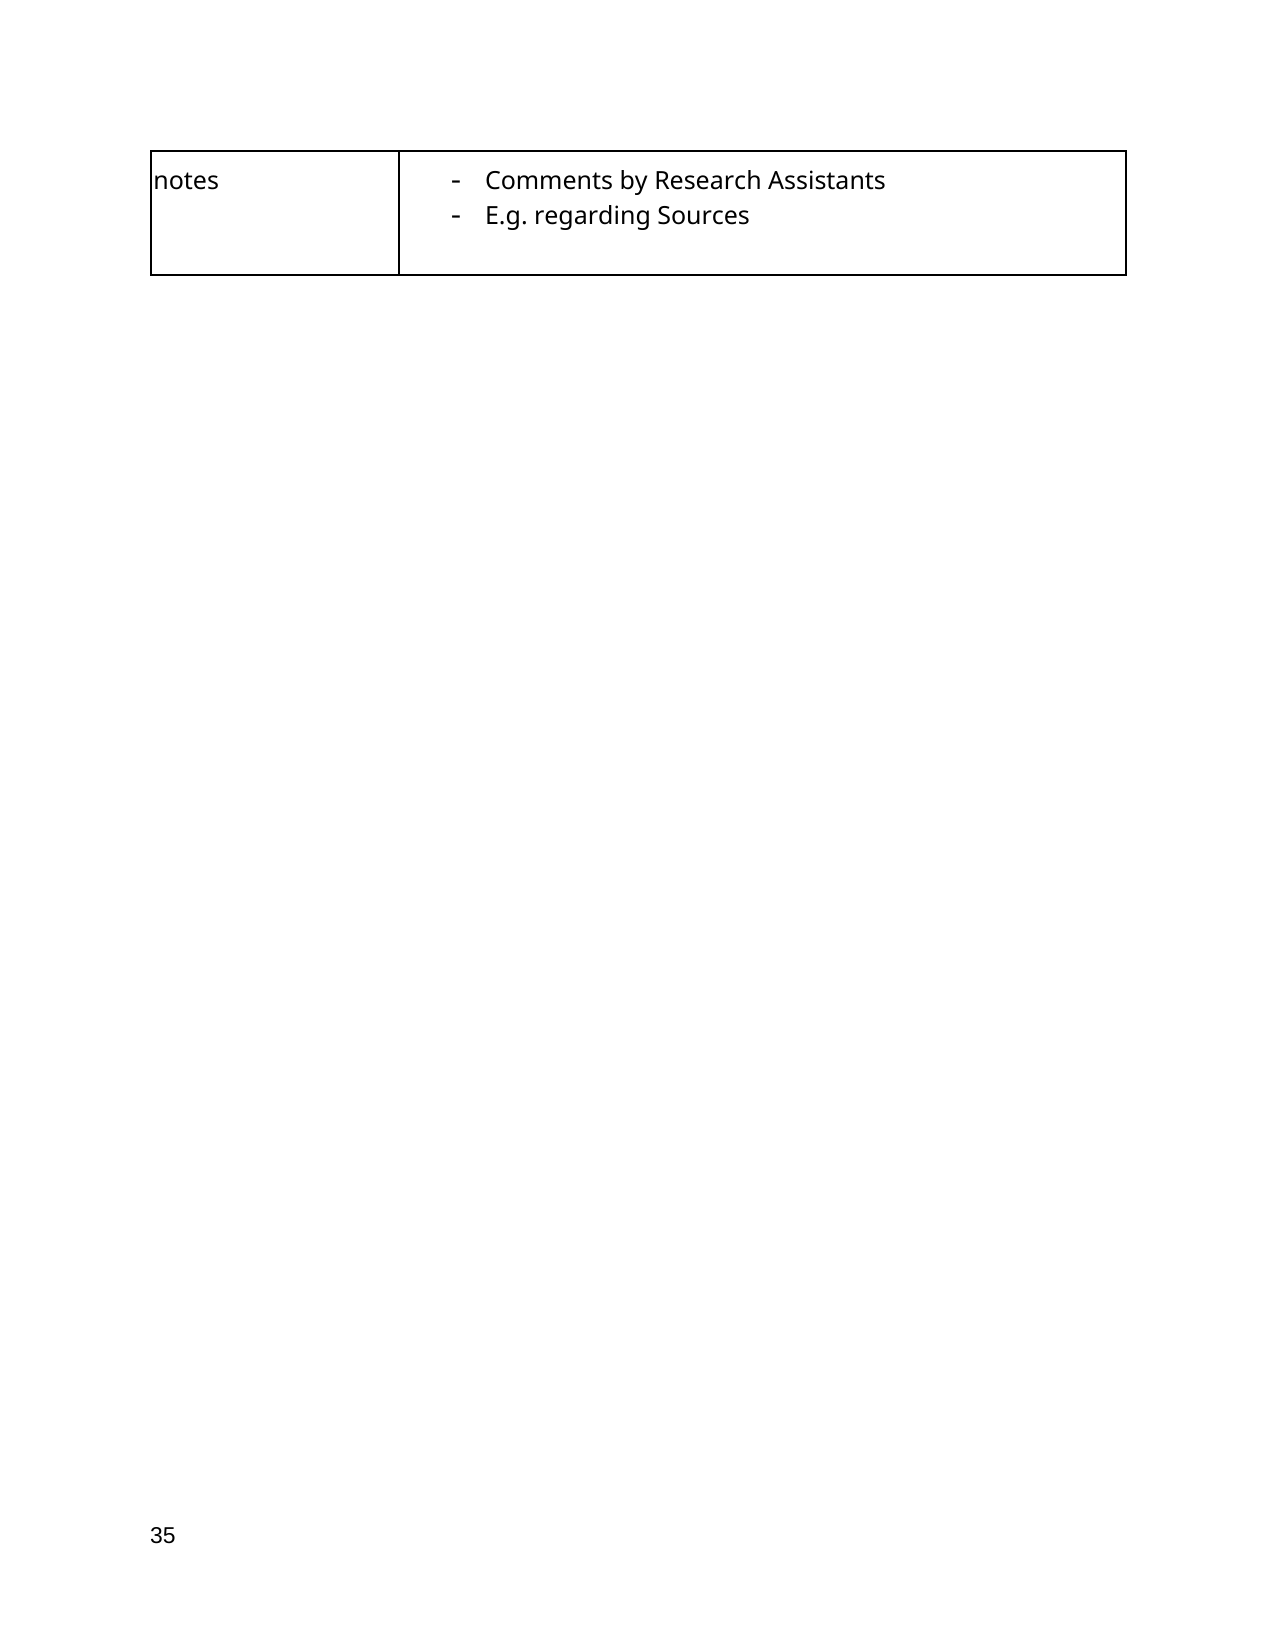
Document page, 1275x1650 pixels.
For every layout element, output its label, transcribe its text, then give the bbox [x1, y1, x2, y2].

table_cell notes [152, 152, 398, 274]
table_cell Comments by Research Assistants E.g. regarding Sources [400, 152, 1125, 274]
